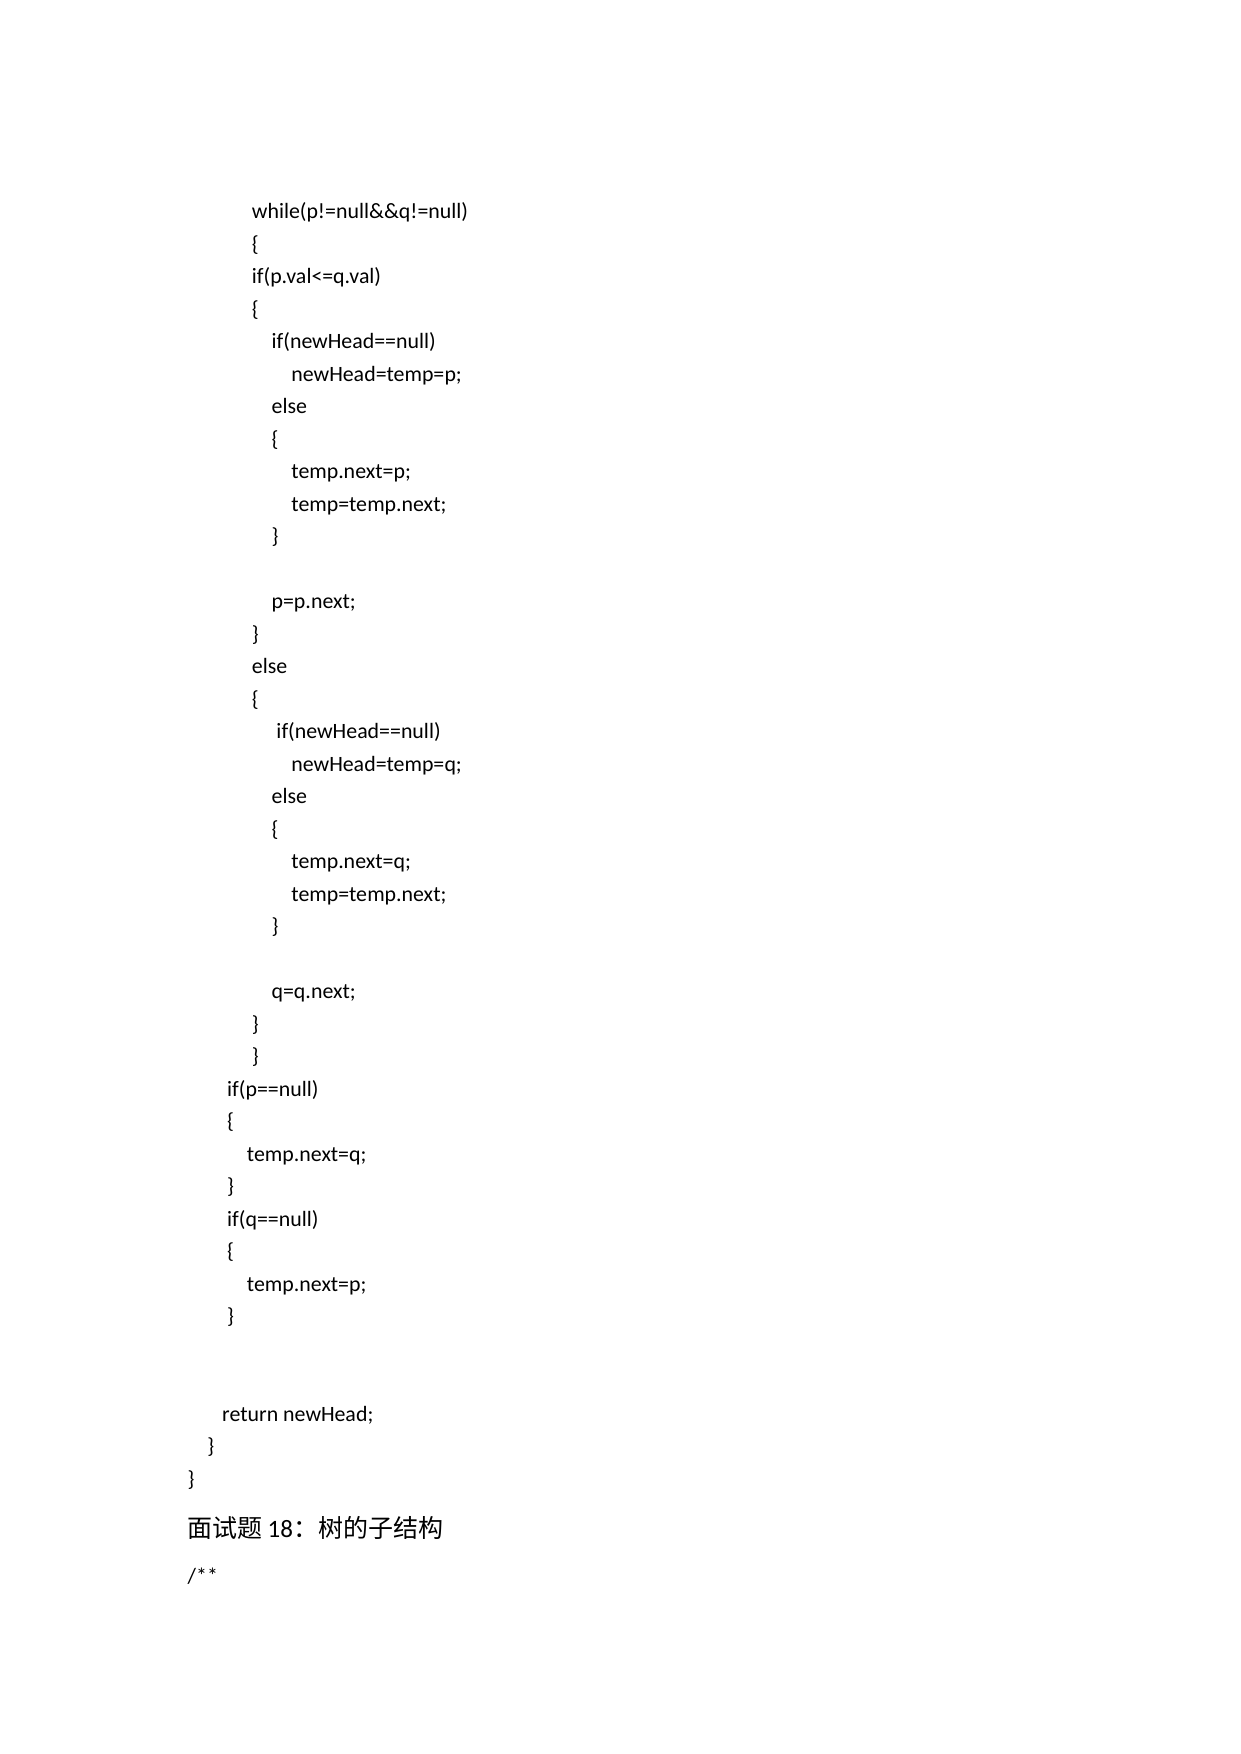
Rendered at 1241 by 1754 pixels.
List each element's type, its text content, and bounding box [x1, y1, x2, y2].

text { [187, 292, 1053, 324]
text temp.next=q; [187, 1137, 1053, 1169]
text { [187, 422, 1053, 454]
text } [187, 1039, 1053, 1072]
text { [187, 227, 1053, 259]
text { [187, 682, 1053, 714]
text } [187, 519, 1053, 552]
text p=p.next; [187, 584, 1053, 617]
text } [187, 1169, 1053, 1202]
text temp.next=p; [187, 454, 1053, 487]
text temp=temp.next; [187, 877, 1053, 909]
text } [187, 1007, 1053, 1039]
text newHead=temp=q; [187, 747, 1053, 779]
text newHead=temp=p; [187, 357, 1053, 389]
text if(newHead==null) [187, 714, 1053, 747]
text if(p.val<=q.val) [187, 259, 1053, 292]
text temp=temp.next; [187, 487, 1053, 519]
text if(p==null) [187, 1072, 1053, 1104]
text if(newHead==null) [187, 324, 1053, 357]
text temp.next=p; [187, 1267, 1053, 1299]
text { [187, 812, 1053, 844]
text /** [187, 1559, 1053, 1592]
text if(q==null) [187, 1202, 1053, 1234]
text } [187, 1429, 1053, 1462]
text else [187, 389, 1053, 422]
text { [187, 1104, 1053, 1137]
text { [187, 1234, 1053, 1267]
text else [187, 779, 1053, 812]
text } [187, 909, 1053, 942]
text q=q.next; [187, 974, 1053, 1007]
text while(p!=null&&q!=null) [187, 194, 1053, 227]
text temp.next=q; [187, 844, 1053, 877]
text } [187, 617, 1053, 649]
subtitle 面试题18：树的子结构 [187, 1494, 1053, 1559]
text else [187, 649, 1053, 682]
text } [187, 1462, 1053, 1494]
text return newHead; [187, 1397, 1053, 1429]
text } [187, 1299, 1053, 1332]
